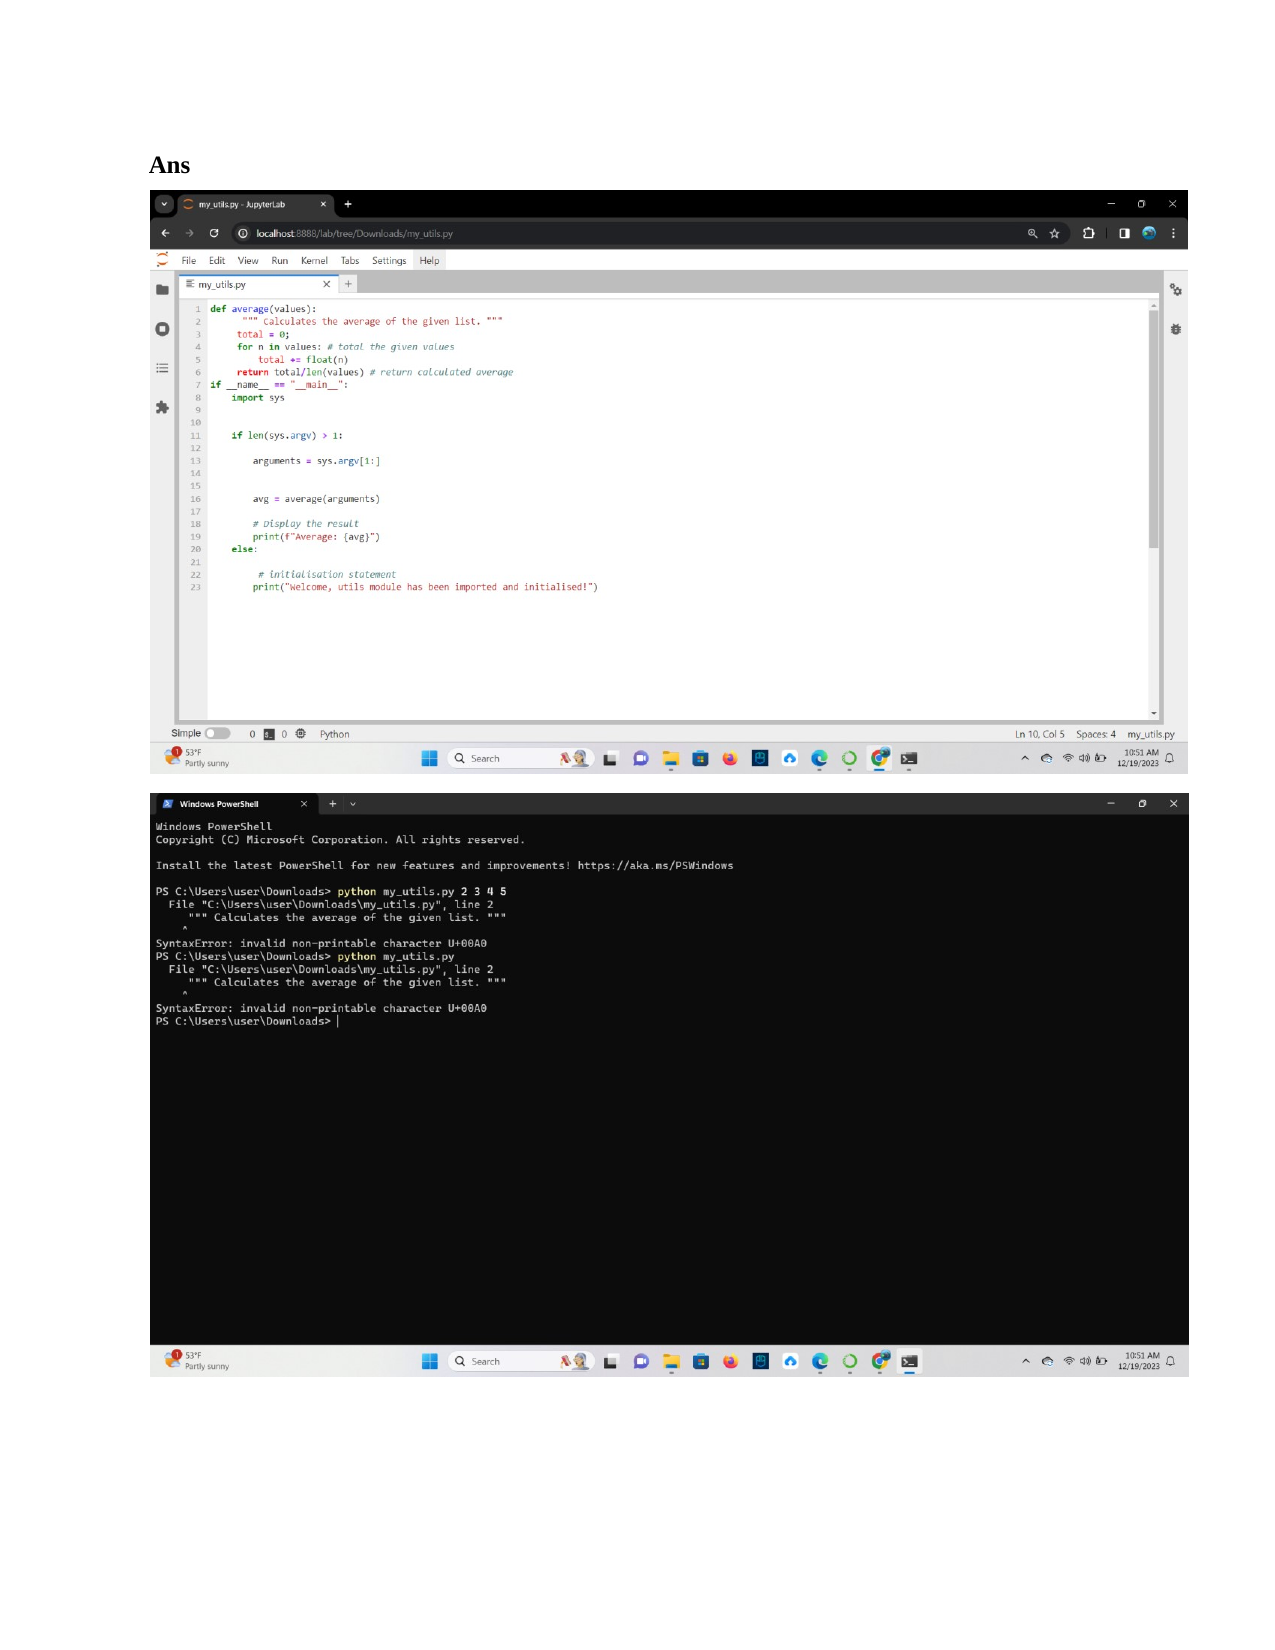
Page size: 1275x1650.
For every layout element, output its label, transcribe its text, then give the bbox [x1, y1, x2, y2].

subtitle Ans [148, 150, 1275, 179]
picture [150, 190, 1188, 774]
picture [150, 793, 1189, 1377]
